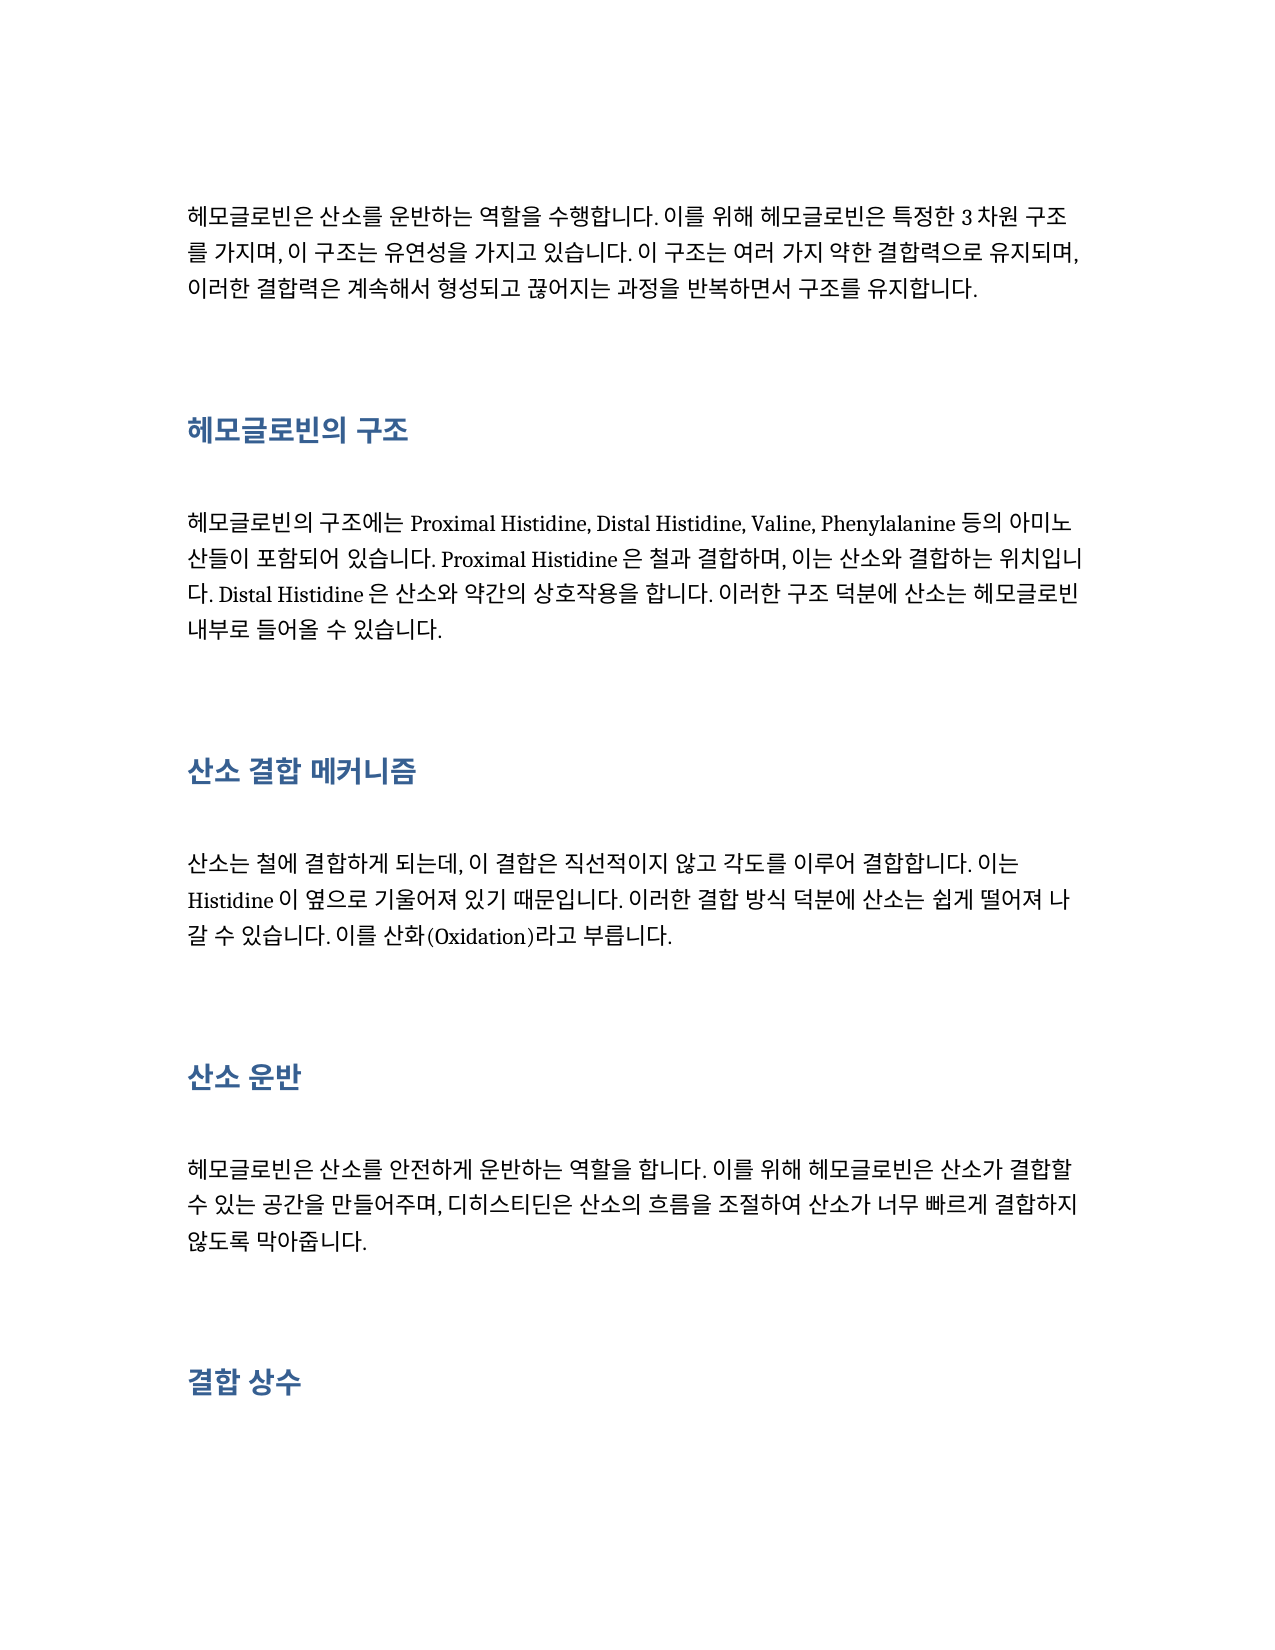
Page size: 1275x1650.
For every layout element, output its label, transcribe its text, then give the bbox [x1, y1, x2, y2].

text 산소는 철에 결합하게 되는데, 이 결합은 직선적이지 않고 각도를 이루어 결합합니다. 이는 Histidine이 옆으로 기울어져 있기 때문입니다. 이러한 결합 방식 덕분에 산소는 쉽게 떨어져 나갈 수 있습니다. 이를 산화(Oxidation)라고 부릅니다. [187, 848, 1087, 951]
text 헤모글로빈은 산소를 운반하는 역할을 수행합니다. 이를 위해 헤모글로빈은 특정한 3차원 구조를 가지며, 이 구조는 유연성을 가지고 있습니다. 이 구조는 여러 가지 약한 결합력으로 유지되며, 이러한 결합력은 계속해서 형성되고 끊어지는 과정을 반복하면서 구조를 유지합니다. [187, 201, 1087, 304]
subtitle 산소 운반 [187, 1057, 1087, 1097]
subtitle 산소 결합 메커니즘 [187, 751, 1087, 791]
text 헤모글로빈은 산소를 안전하게 운반하는 역할을 합니다. 이를 위해 헤모글로빈은 산소가 결합할 수 있는 공간을 만들어주며, 디히스티딘은 산소의 흐름을 조절하여 산소가 너무 빠르게 결합하지 않도록 막아줍니다. [187, 1153, 1087, 1257]
subtitle 헤모글로빈의 구조 [187, 410, 1087, 449]
subtitle 결합 상수 [187, 1362, 1087, 1402]
text 헤모글로빈의 구조에는 Proximal Histidine, Distal Histidine, Valine, Phenylalanine 등의 아미노산들이 포함되어 있습니다. Proximal Histidine은 철과 결합하며, 이는 산소와 결합하는 위치입니다. Distal Histidine은 산소와 약간의 상호작용을 합니다. 이러한 구조 덕분에 산소는 헤모글로빈 내부로 들어올 수 있습니다. [187, 507, 1087, 646]
